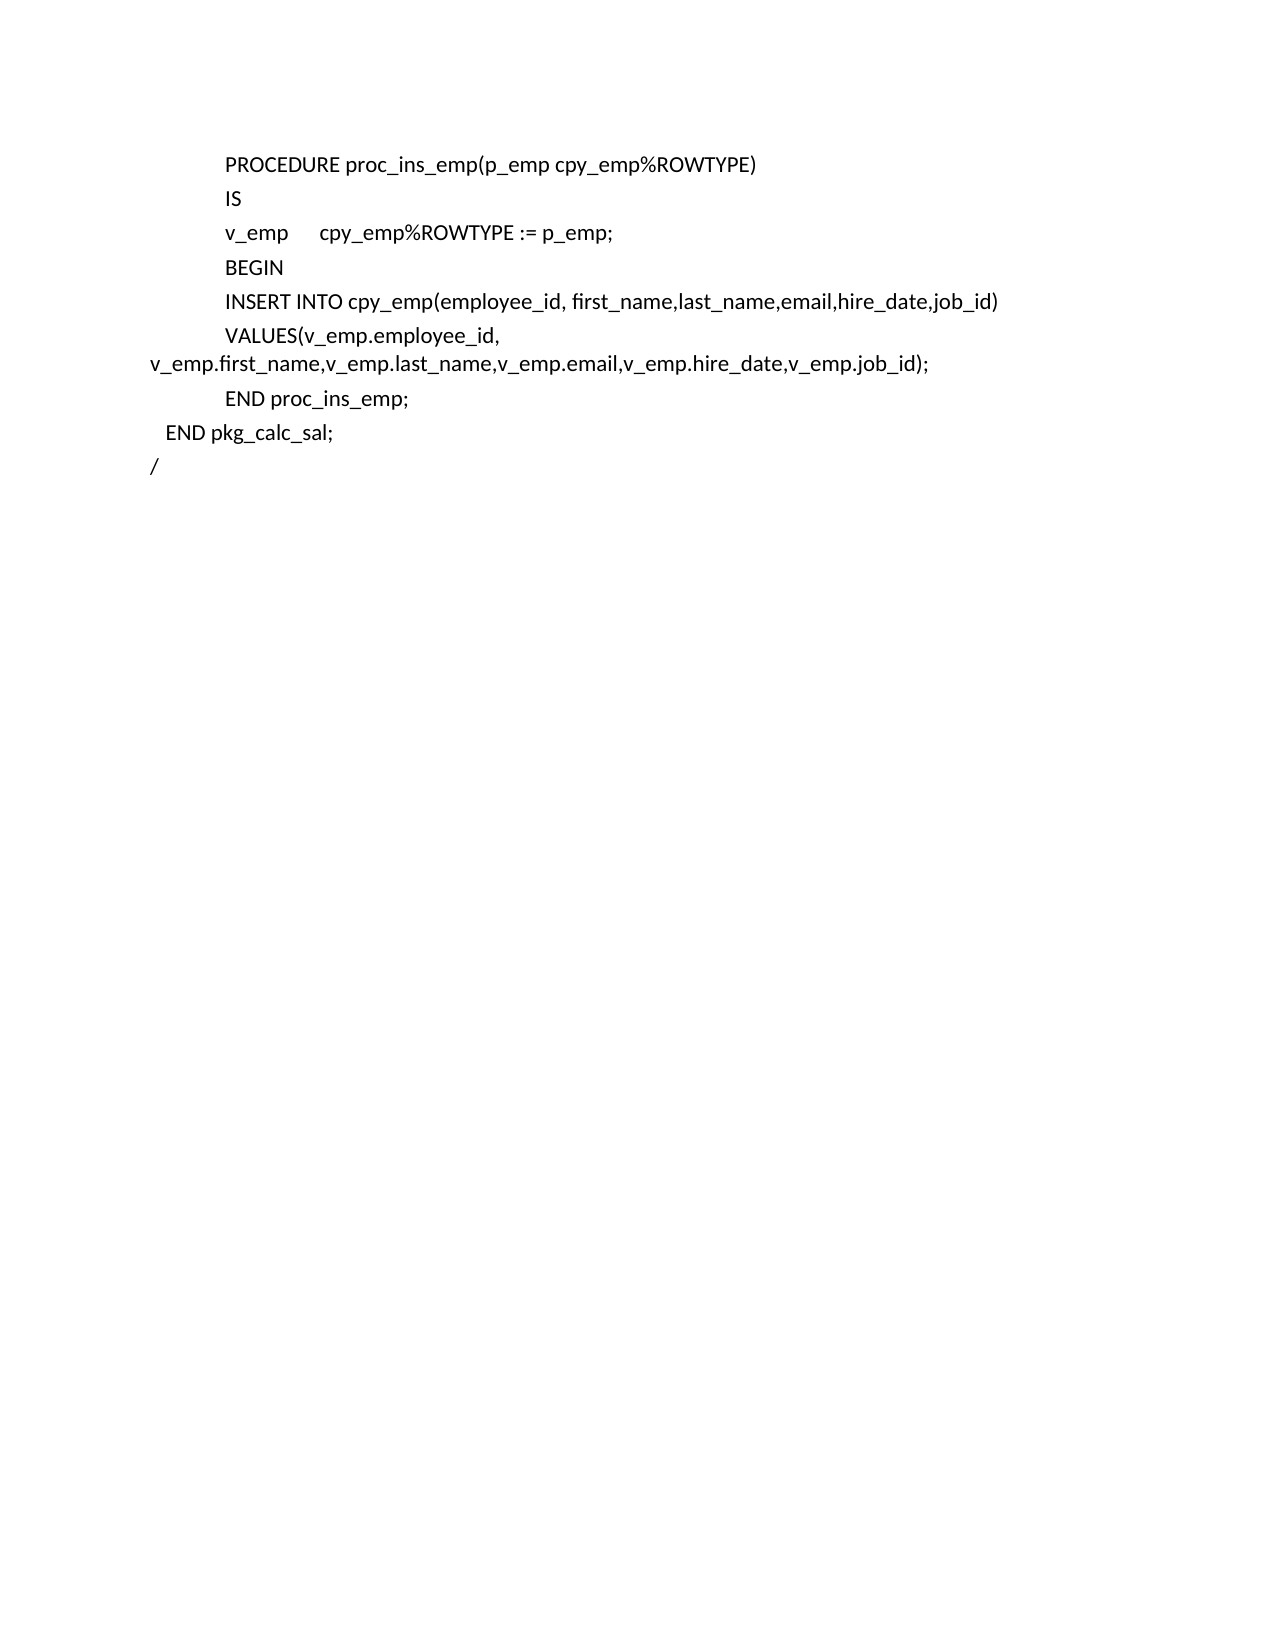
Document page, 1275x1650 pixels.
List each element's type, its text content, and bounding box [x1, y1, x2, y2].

text PROCEDURE proc_ins_emp(p_emp cpy_emp%ROWTYPE) [150, 150, 1125, 178]
text v_emp cpy_emp%ROWTYPE := p_emp; [150, 218, 1125, 247]
text / [150, 452, 1125, 480]
text VALUES(v_emp.employee_id, v_emp.first_name,v_emp.last_name,v_emp.email,v_emp.hire_date,v_emp.job_id); [150, 321, 1125, 377]
text BEGIN [150, 253, 1125, 281]
text END proc_ins_emp; [150, 384, 1125, 412]
text INSERT INTO cpy_emp(employee_id, first_name,last_name,email,hire_date,job_id) [150, 287, 1125, 315]
text IS [150, 184, 1125, 212]
text END pkg_calc_sal; [150, 418, 1125, 446]
